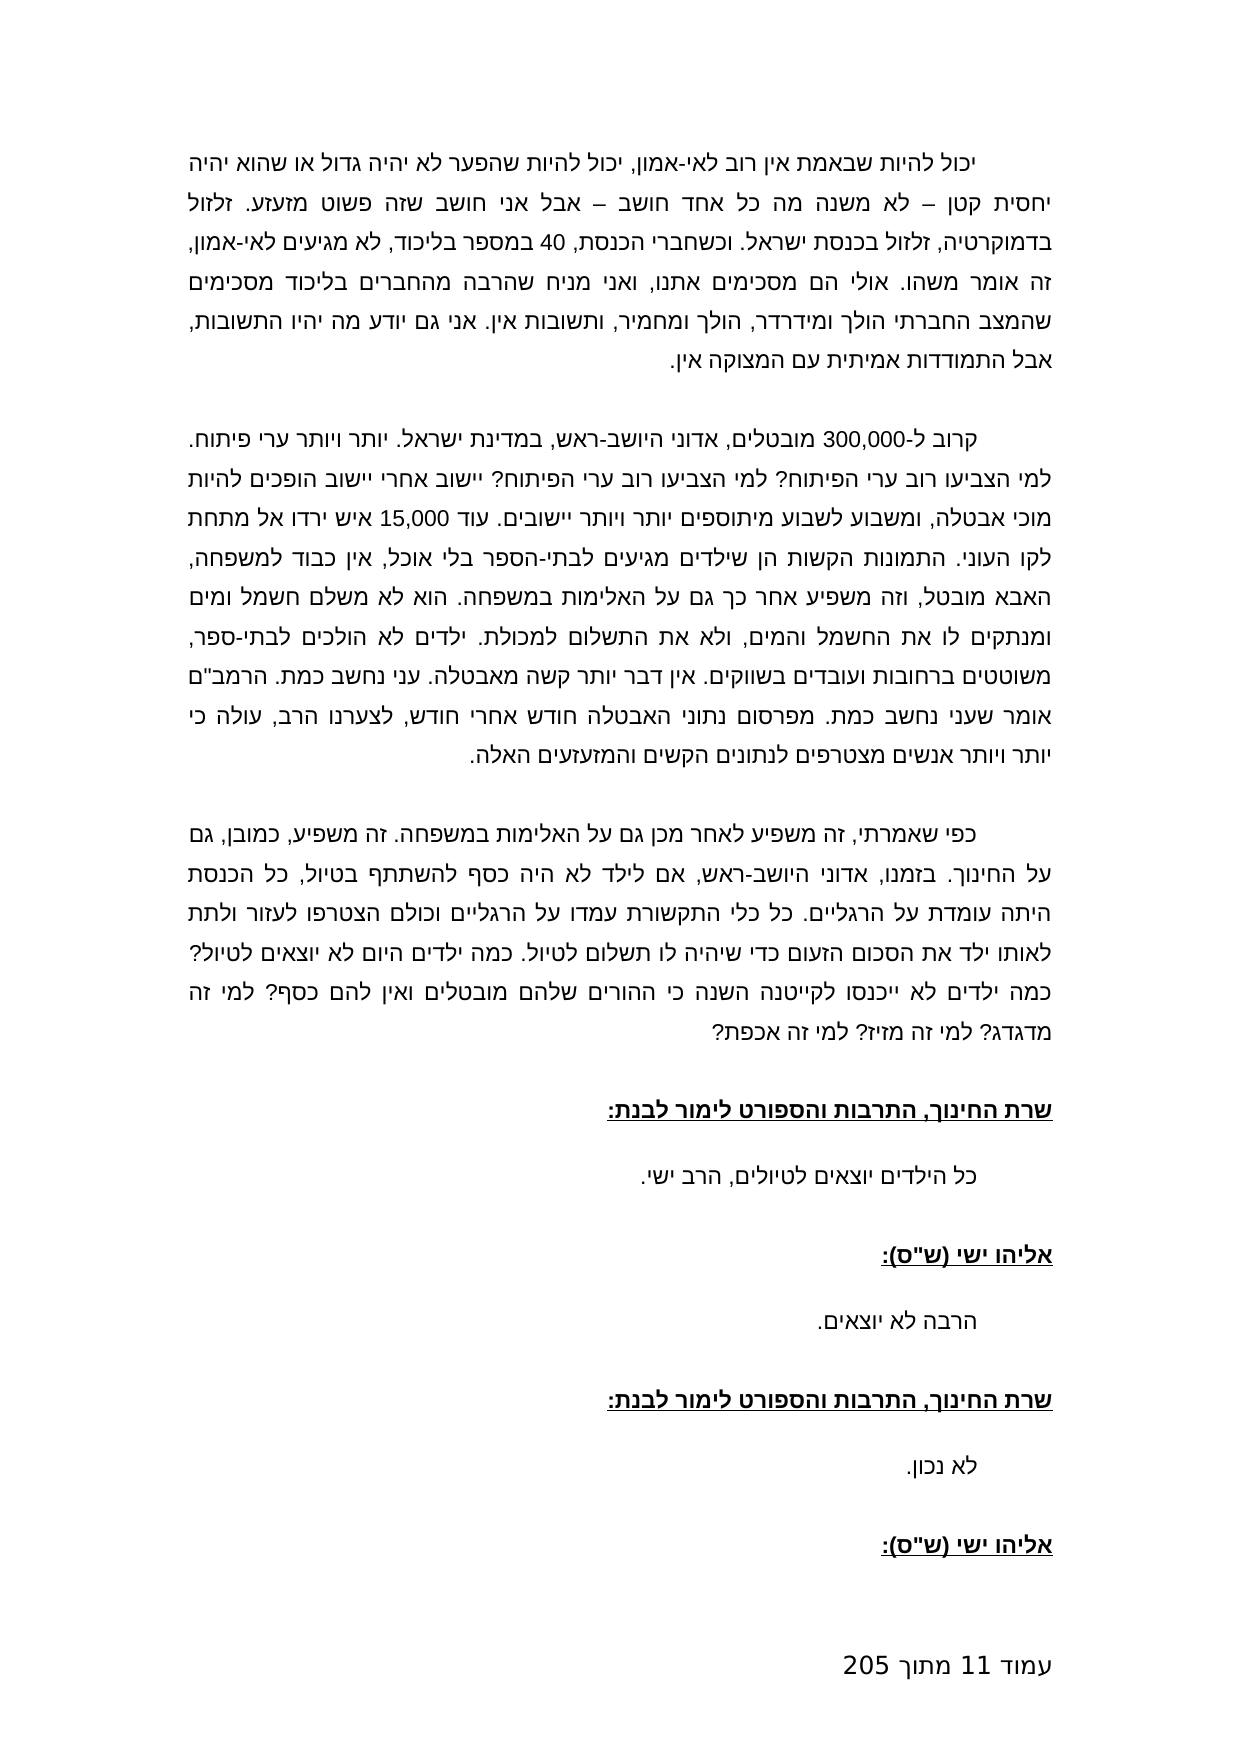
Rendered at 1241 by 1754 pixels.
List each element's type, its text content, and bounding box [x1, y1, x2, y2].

text כפי שאמרתי, זה משפיע לאחר מכן גם על האלימות במשפחה. זה משפיע, כמובן, גם על החינוך. בזמנו, אדוני היושב-ראש, אם לילד לא היה כסף להשתתף בטיול, כל הכנסת היתה עומדת על הרגליים. כל כלי התקשורת עמדו על הרגליים וכולם הצטרפו לעזור ולתת לאותו ילד את הסכום הזעום כדי שיהיה לו תשלום לטיול. כמה ילדים היום לא יוצאים לטיול? כמה ילדים לא ייכנסו לקייטנה השנה כי ההורים שלהם מובטלים ואין להם כסף? למי זה מדגדג? למי זה מזיז? למי זה אכפת? [187, 821, 1053, 1045]
text שרת החינוך, התרבות והספורט לימור לבנת: [187, 1097, 1053, 1124]
text קרוב ל-300,000 מובטלים, אדוני היושב-ראש, במדינת ישראל. יותר ויותר ערי פיתוח. למי הצביעו רוב ערי הפיתוח? למי הצביעו רוב ערי הפיתוח? יישוב אחרי יישוב הופכים להיות מוכי אבטלה, ומשבוע לשבוע מיתוספים יותר ויותר יישובים. עוד 15,000 איש ירדו אל מתחת לקו העוני. התמונות הקשות הן שילדים מגיעים לבתי-הספר בלי אוכל, אין כבוד למשפחה, האבא מובטל, וזה משפיע אחר כך גם על האלימות במשפחה. הוא לא משלם חשמל ומים ומנתקים לו את החשמל והמים, ולא את התשלום למכולת. ילדים לא הולכים לבתי-ספר, משוטטים ברחובות ועובדים בשווקים. אין דבר יותר קשה מאבטלה. עני נחשב כמת. הרמב"ם אומר שעני נחשב כמת. מפרסום נתוני האבטלה חודש אחרי חודש, לצערנו הרב, עולה כי יותר ויותר אנשים מצטרפים לנתונים הקשים והמזעזעים האלה. [187, 426, 1053, 768]
text אליהו ישי (ש"ס): [187, 1532, 1053, 1558]
text אליהו ישי (ש"ס): [187, 1242, 1053, 1269]
text שרת החינוך, התרבות והספורט לימור לבנת: [187, 1387, 1053, 1413]
text יכול להיות שבאמת אין רוב לאי-אמון, יכול להיות שהפער לא יהיה גדול או שהוא יהיה יחסית קטן – לא משנה מה כל אחד חושב – אבל אני חושב שזה פשוט מזעזע. זלזול בדמוקרטיה, זלזול בכנסת ישראל. וכשחברי הכנסת, 40 במספר בליכוד, לא מגיעים לאי-אמון, זה אומר משהו. אולי הם מסכימים אתנו, ואני מניח שהרבה מהחברים בליכוד מסכימים שהמצב החברתי הולך ומידרדר, הולך ומחמיר, ותשובות אין. אני גם יודע מה יהיו התשובות, אבל התמודדות אמיתית עם המצוקה אין. [187, 150, 1053, 374]
text לא נכון. [187, 1453, 1053, 1479]
text כל הילדים יוצאים לטיולים, הרב ישי. [187, 1163, 1053, 1190]
text הרבה לא יוצאים. [187, 1308, 1053, 1334]
